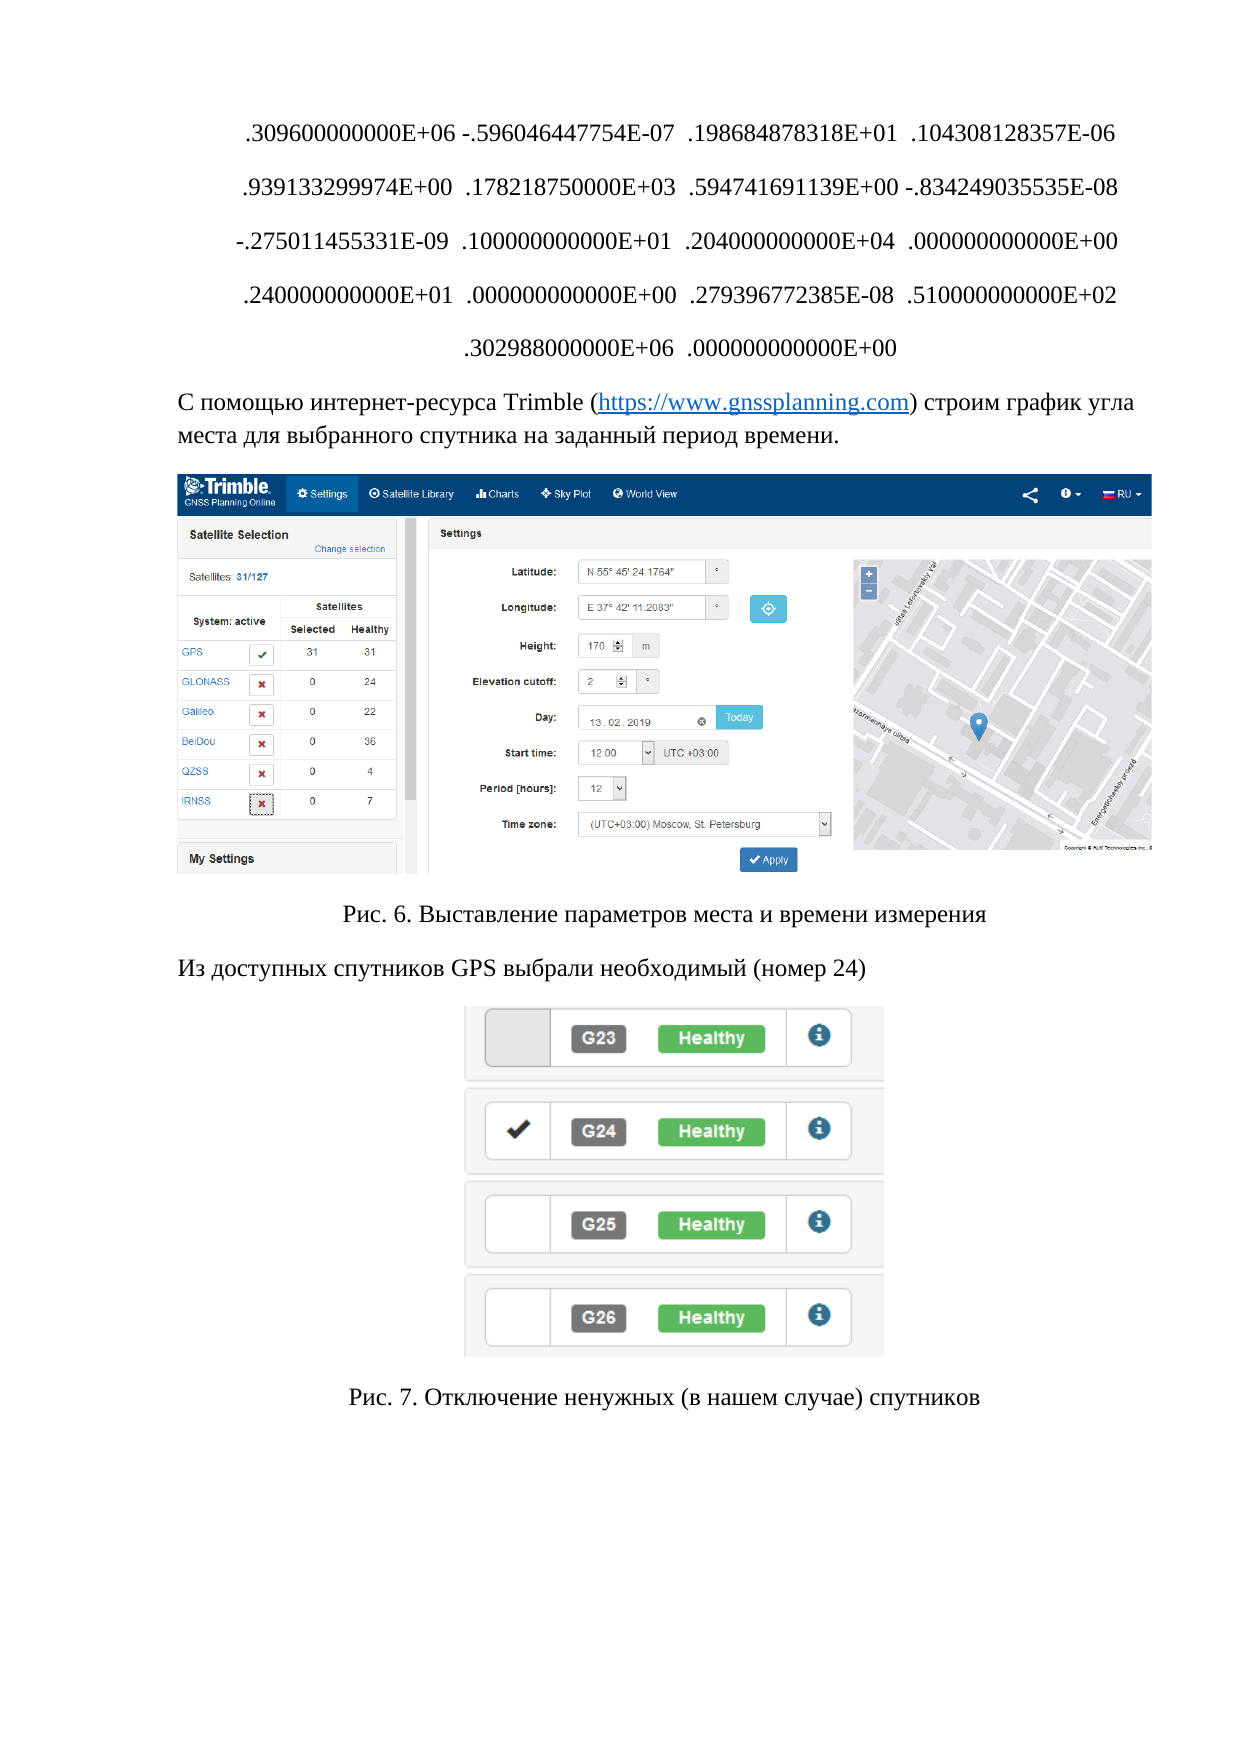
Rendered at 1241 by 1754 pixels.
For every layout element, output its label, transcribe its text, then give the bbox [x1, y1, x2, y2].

text .302988000000E+06 .000000000000E+00 [177, 333, 1152, 362]
text С помощью интернет-ресурса Trimble (https://www.gnssplanning.com) строим график угла места для выбранного спутника на заданный период времени. [177, 387, 1152, 449]
text Рис. 7. Отключение ненужных (в нашем случае) спутников [177, 1382, 1152, 1410]
text -.275011455331E-09 .100000000000E+01 .204000000000E+04 .000000000000E+00 [177, 226, 1152, 254]
text .939133299974E+00 .178218750000E+03 .594741691139E+00 -.834249035535E-08 [177, 172, 1152, 201]
text Из доступных спутников GPS выбрали необходимый (номер 24) [177, 953, 1152, 982]
picture [177, 474, 1152, 874]
text .309600000000E+06 -.596046447754E-07 .198684878318E+01 .104308128357E-06 [177, 118, 1152, 147]
text .240000000000E+01 .000000000000E+00 .279396772385E-08 .510000000000E+02 [177, 280, 1152, 308]
picture [444, 1006, 884, 1357]
text Рис. 6. Выставление параметров места и времени измерения [177, 899, 1152, 928]
